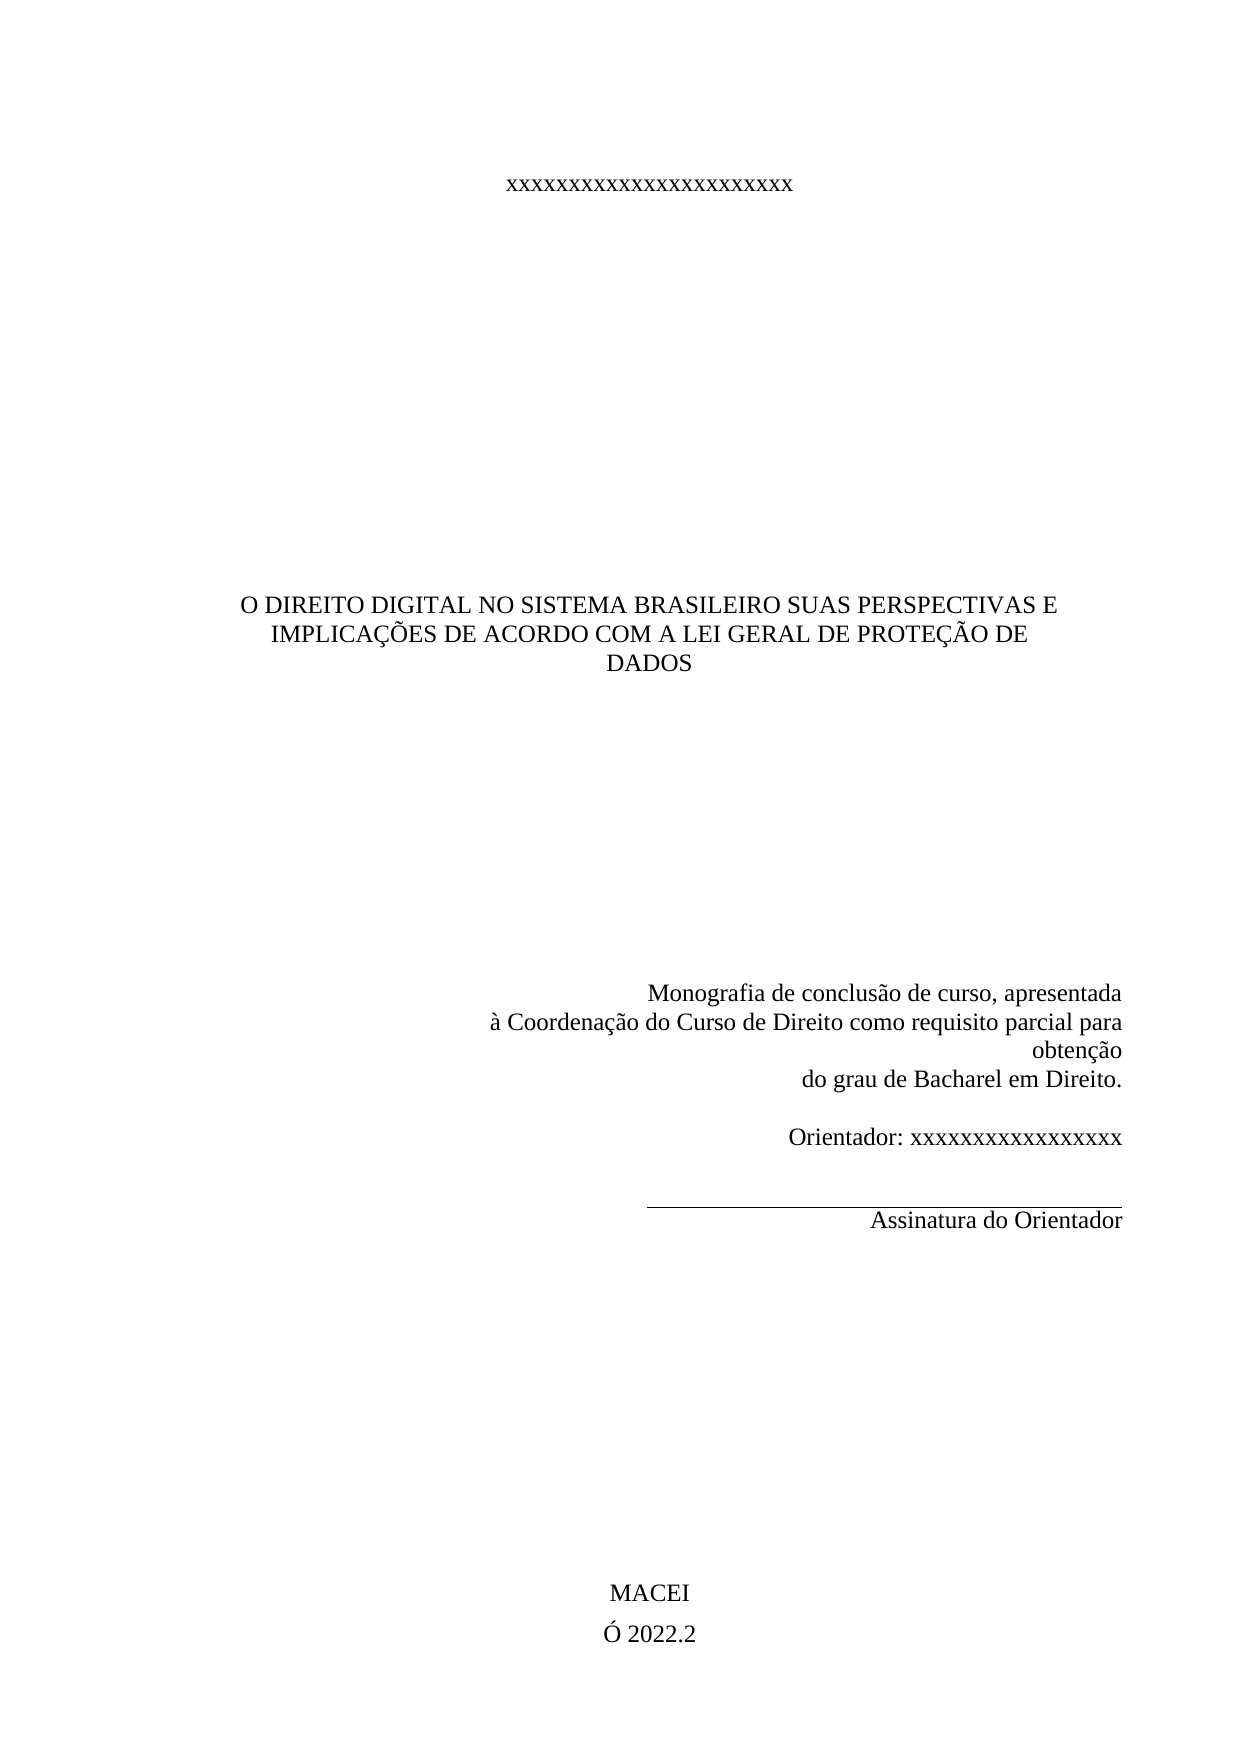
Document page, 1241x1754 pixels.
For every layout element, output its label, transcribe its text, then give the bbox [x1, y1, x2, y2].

text xxxxxxxxxxxxxxxxxxxxxxx [164, 168, 1134, 196]
text do grau de Bacharel em Direito. Orientador: xxxxxxxxxxxxxxxxx [553, 1064, 1122, 1150]
text Assinatura do Orientador [164, 1203, 1122, 1234]
text Monografia de conclusão de curso, apresentada à Coordenação do Curso de Direito como requisito parcial para obtenção [410, 978, 1122, 1064]
text O DIREITO DIGITAL NO SISTEMA BRASILEIRO SUAS PERSPECTIVAS E IMPLICAÇÕES DE ACORDO COM A LEI GERAL DE PROTEÇÃO DE DADOS [224, 590, 1074, 677]
text MACEIÓ 2022.2 [600, 1578, 699, 1647]
